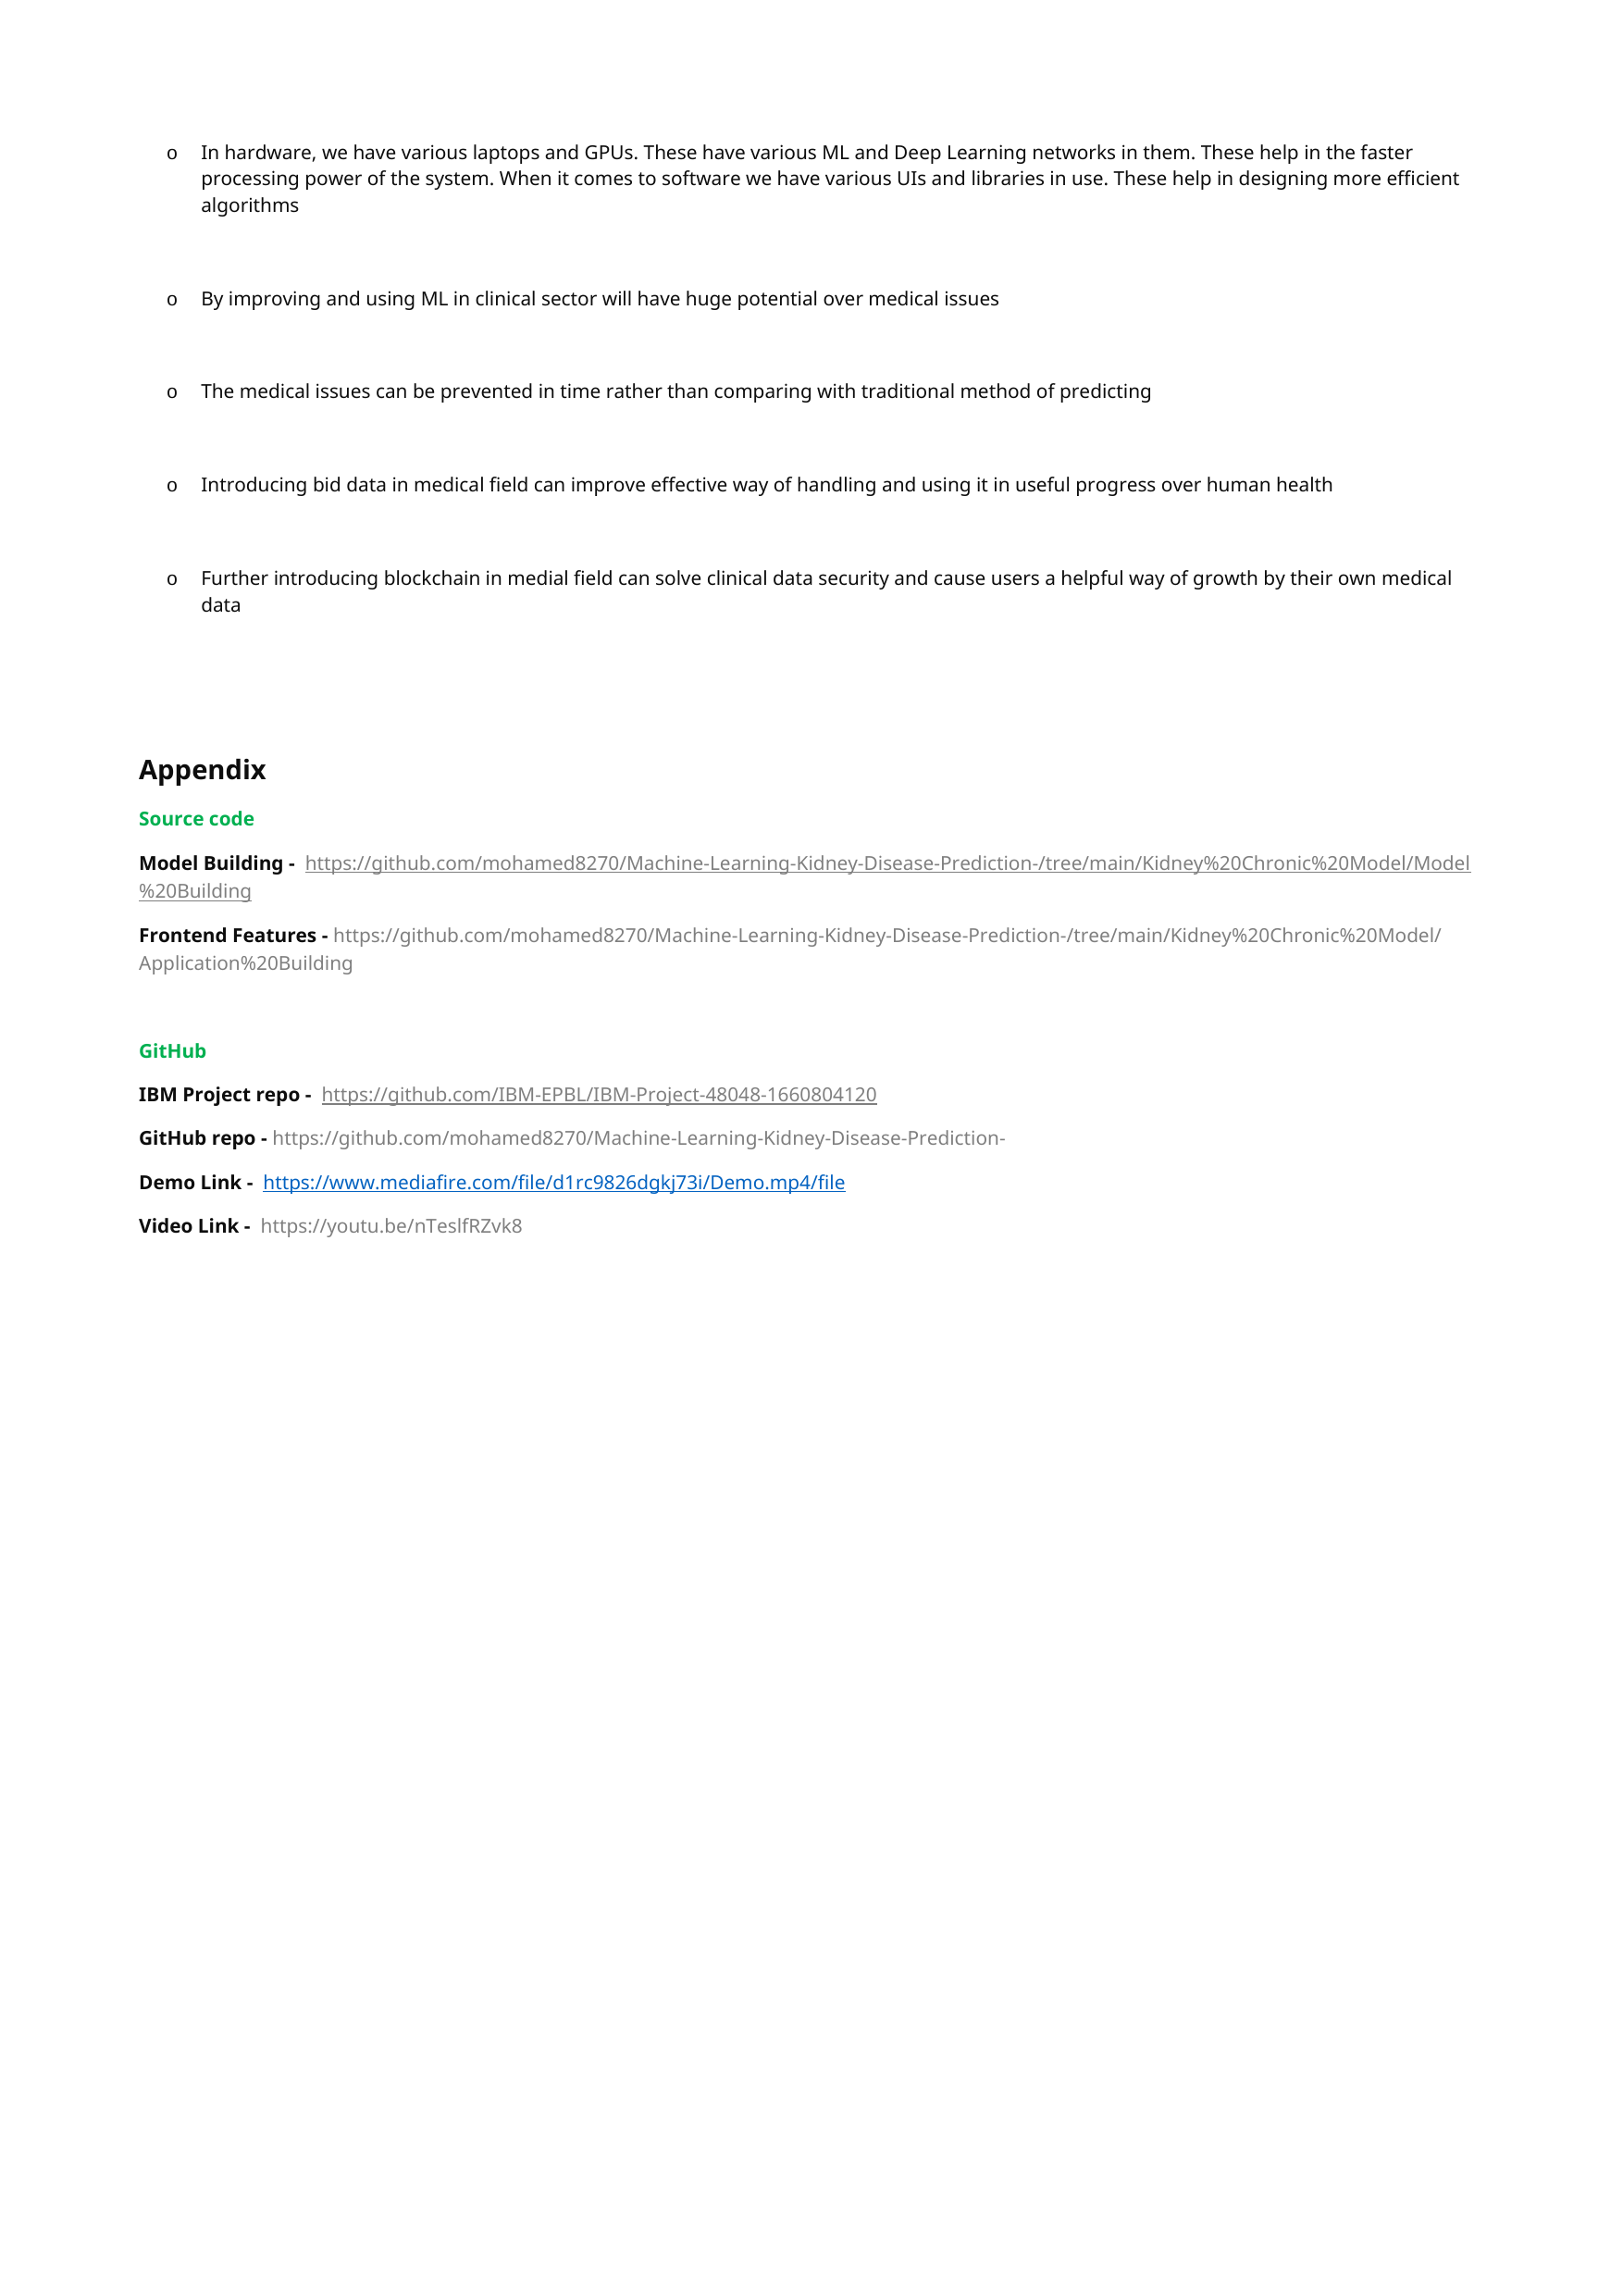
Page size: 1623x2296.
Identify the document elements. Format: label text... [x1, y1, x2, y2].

text Model Building - https://github.com/mohamed8270/Machine-Learning-Kidney-Disease-Prediction-/tree/main/Kidney%20Chronic%20Model/Model%20Building [139, 850, 1484, 904]
text Video Link - https://youtu.be/nTeslfRZvk8 [139, 1212, 1484, 1239]
text GitHub [139, 1037, 1484, 1063]
list Introducing bid data in medical field can improve effective way of handling and using it in useful progress over human health [166, 471, 1484, 498]
text Demo Link - https://www.mediafire.com/file/d1rc9826dgkj73i/Demo.mp4/file [139, 1169, 1484, 1195]
text GitHub repo - https://github.com/mohamed8270/Machine-Learning-Kidney-Disease-Prediction- [139, 1125, 1484, 1151]
list The medical issues can be prevented in time rather than comparing with traditional method of predicting [166, 378, 1484, 404]
list By improving and using ML in clinical sector will have huge potential over medical issues [166, 285, 1484, 311]
text Appendix [139, 751, 1484, 788]
text Frontend Features - https://github.com/mohamed8270/Machine-Learning-Kidney-Disease-Prediction-/tree/main/Kidney%20Chronic%20Model/Application%20Building [139, 922, 1484, 976]
text IBM Project repo - https://github.com/IBM-EPBL/IBM-Project-48048-1660804120 [139, 1081, 1484, 1108]
list In hardware, we have various laptops and GPUs. These have various ML and Deep Learning networks in them. These help in the faster processing power of the system. When it comes to software we have various UIs and libraries in use. These help in designing more efficient algorithms [166, 139, 1484, 217]
text Source code [139, 806, 1484, 832]
list Further introducing blockchain in medial field can solve clinical data security and cause users a helpful way of growth by their own medical data [166, 565, 1484, 617]
